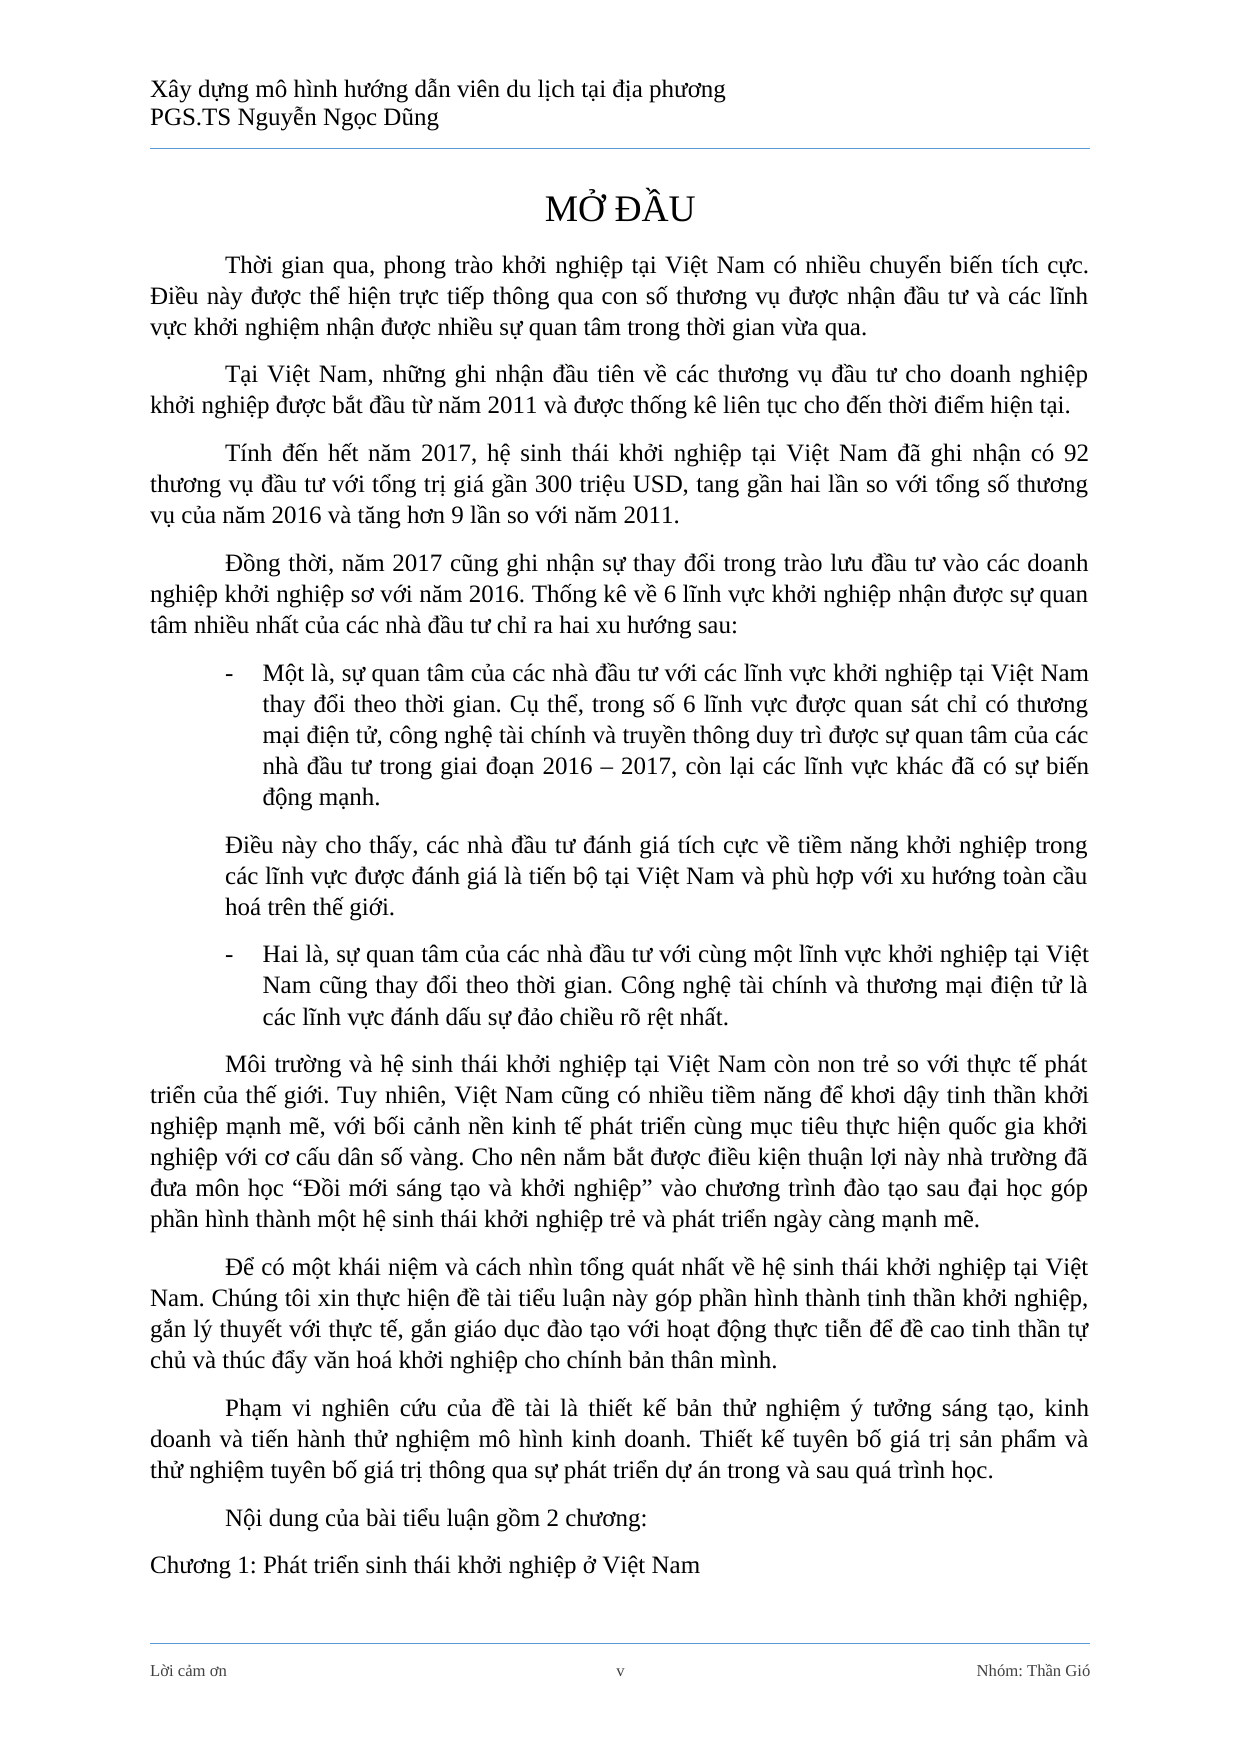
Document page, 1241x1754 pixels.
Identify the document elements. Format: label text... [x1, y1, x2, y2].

text Tại Việt Nam, những ghi nhận đầu tiên về các thương vụ đầu tư cho doanh nghiệp khởi nghiệp được bắt đầu từ năm 2011 và được thống kê liên tục cho đến thời điểm hiện tại. [150, 359, 1090, 419]
text Tính đến hết năm 2017, hệ sinh thái khởi nghiệp tại Việt Nam đã ghi nhận có 92 thương vụ đầu tư với tổng trị giá gần 300 triệu USD, tang gần hai lần so với tổng số thương vụ của năm 2016 và tăng hơn 9 lần so với năm 2011. [150, 438, 1090, 529]
text Thời gian qua, phong trào khởi nghiệp tại Việt Nam có nhiều chuyển biến tích cực. Điều này được thể hiện trực tiếp thông qua con số thương vụ được nhận đầu tư và các lĩnh vực khởi nghiệm nhận được nhiều sự quan tâm trong thời gian vừa qua. [150, 250, 1090, 341]
text Phạm vi nghiên cứu của đề tài là thiết kế bản thử nghiệm ý tưởng sáng tạo, kinh doanh và tiến hành thử nghiệm mô hình kinh doanh. Thiết kế tuyên bố giá trị sản phẩm và thử nghiệm tuyên bố giá trị thông qua sự phát triển dự án trong và sau quá trình học. [150, 1393, 1090, 1484]
list Hai là, sự quan tâm của các nhà đầu tư với cùng một lĩnh vực khởi nghiệp tại Việt Nam cũng thay đổi theo thời gian. Công nghệ tài chính và thương mại điện tử là các lĩnh vực đánh dấu sự đảo chiều rõ rệt nhất. [225, 939, 1090, 1030]
text Môi trường và hệ sinh thái khởi nghiệp tại Việt Nam còn non trẻ so với thực tế phát triển của thế giới. Tuy nhiên, Việt Nam cũng có nhiều tiềm năng để khơi dậy tinh thần khởi nghiệp mạnh mẽ, với bối cảnh nền kinh tế phát triển cùng mục tiêu thực hiện quốc gia khởi nghiệp với cơ cấu dân số vàng. Cho nên nắm bắt được điều kiện thuận lợi này nhà trường đã đưa môn học “Đồi mới sáng tạo và khởi nghiệp” vào chương trình đào tạo sau đại học góp phần hình thành một hệ sinh thái khởi nghiệp trẻ và phát triển ngày càng mạnh mẽ. [150, 1049, 1090, 1233]
text Để có một khái niệm và cách nhìn tổng quát nhất về hệ sinh thái khởi nghiệp tại Việt Nam. Chúng tôi xin thực hiện đề tài tiểu luận này góp phần hình thành tinh thần khởi nghiệp, gắn lý thuyết với thực tế, gắn giáo dục đào tạo với hoạt động thực tiễn để đề cao tinh thần tự chủ và thúc đẩy văn hoá khởi nghiệp cho chính bản thân mình. [150, 1252, 1090, 1374]
text Đồng thời, năm 2017 cũng ghi nhận sự thay đổi trong trào lưu đầu tư vào các doanh nghiệp khởi nghiệp sơ với năm 2016. Thống kê về 6 lĩnh vực khởi nghiệp nhận được sự quan tâm nhiều nhất của các nhà đầu tư chỉ ra hai xu hướng sau: [150, 548, 1090, 639]
text MỞ ĐẦU [150, 186, 1090, 229]
text Chương 1: Phát triển sinh thái khởi nghiệp ở Việt Nam [150, 1551, 1090, 1579]
list Một là, sự quan tâm của các nhà đầu tư với các lĩnh vực khởi nghiệp tại Việt Nam thay đổi theo thời gian. Cụ thể, trong số 6 lĩnh vực được quan sát chỉ có thương mại điện tử, công nghệ tài chính và truyền thông duy trì được sự quan tâm của các nhà đầu tư trong giai đoạn 2016 – 2017, còn lại các lĩnh vực khác đã có sự biến động mạnh. [225, 658, 1090, 811]
text Điều này cho thấy, các nhà đầu tư đánh giá tích cực về tiềm năng khởi nghiệp trong các lĩnh vực được đánh giá là tiến bộ tại Việt Nam và phù hợp với xu hướng toàn cầu hoá trên thế giới. [225, 830, 1090, 921]
text Nội dung của bài tiểu luận gồm 2 chương: [150, 1503, 1090, 1532]
